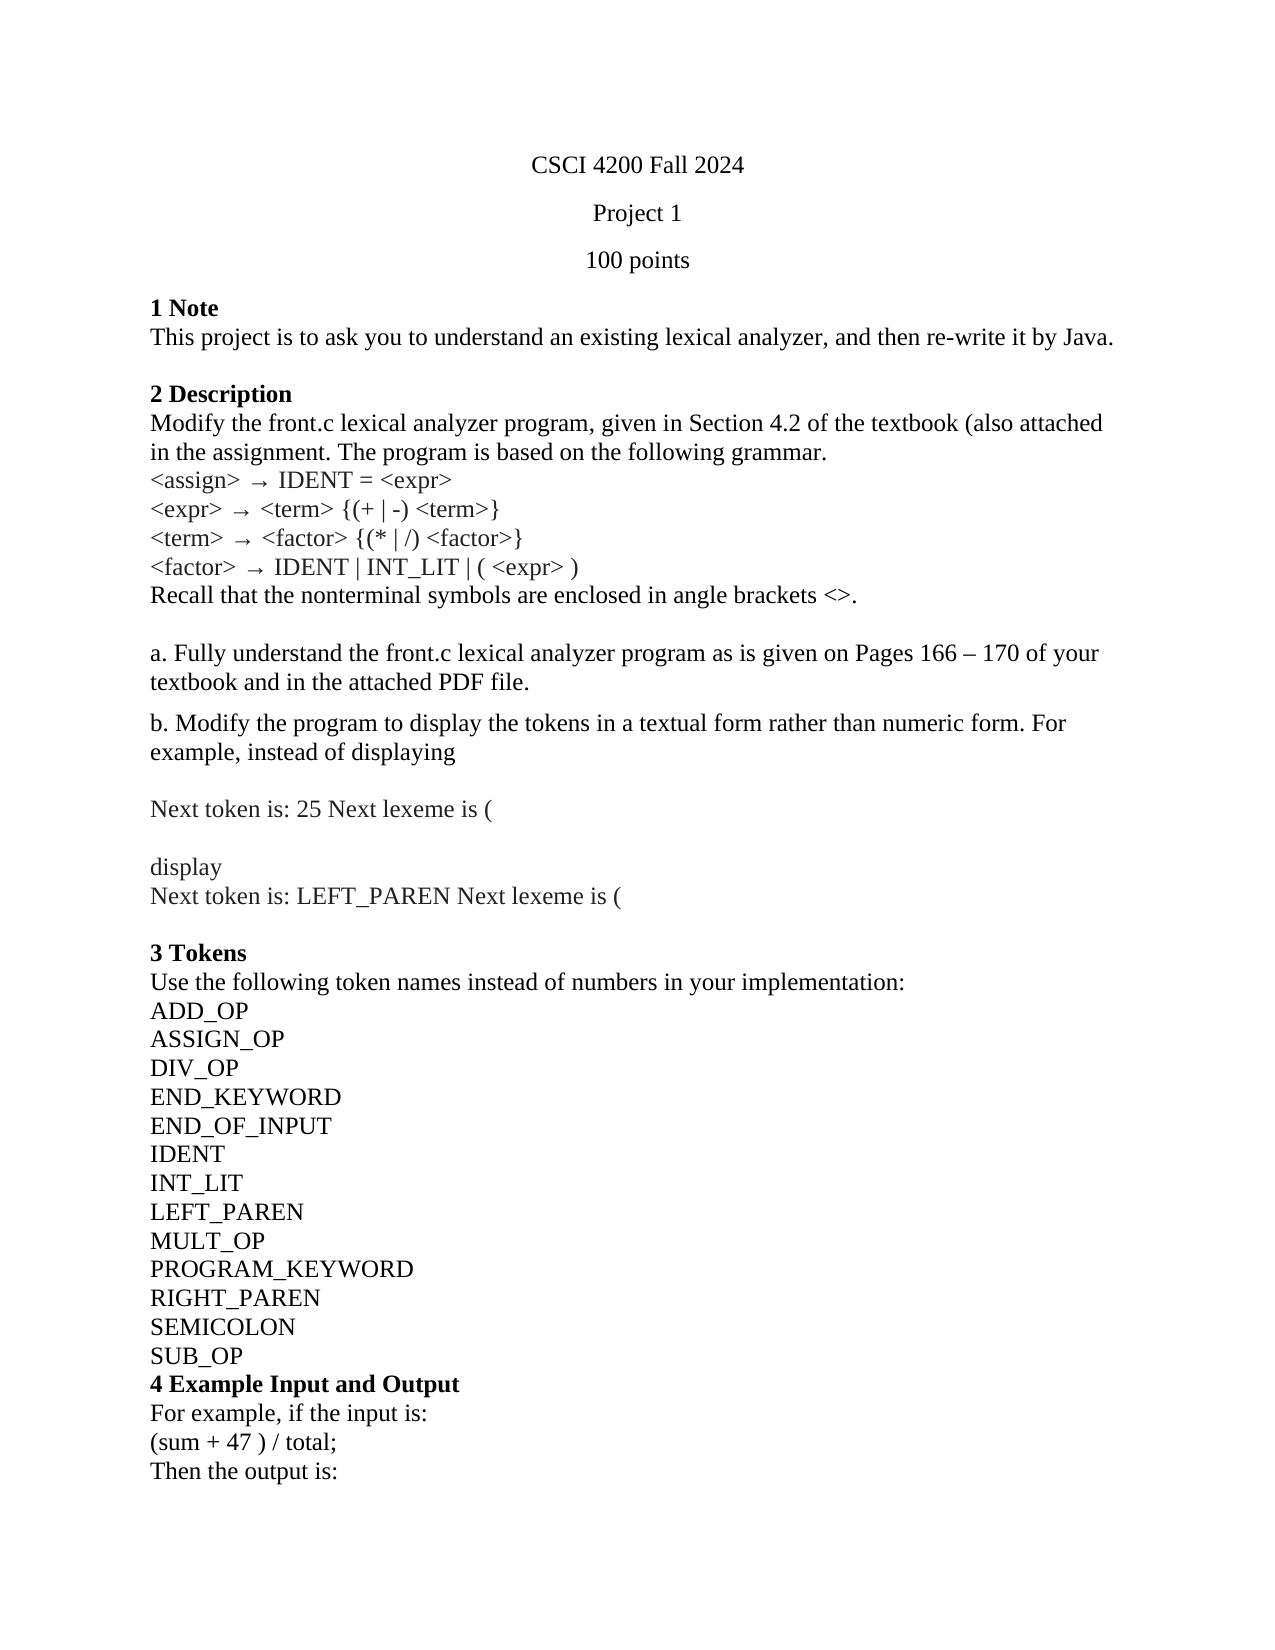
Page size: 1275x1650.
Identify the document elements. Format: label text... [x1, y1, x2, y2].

text LEFT_PAREN [150, 1197, 1125, 1226]
text For example, if the input is: [150, 1398, 1125, 1427]
text Recall that the nonterminal symbols are enclosed in angle brackets <>. [150, 581, 1125, 609]
text MULT_OP [150, 1226, 1125, 1254]
text SEMICOLON [150, 1312, 1125, 1341]
text Project 1 [150, 198, 1125, 226]
text Next token is: LEFT_PAREN Next lexeme is ( [150, 881, 1125, 909]
text <assign> → IDENT = <expr> [150, 466, 1125, 494]
text RIGHT_PAREN [150, 1283, 1125, 1312]
text <term> → <factor> {(* | /) <factor>} [150, 523, 1125, 552]
text END_KEYWORD [150, 1082, 1125, 1111]
text ASSIGN_OP [150, 1024, 1125, 1053]
text ADD_OP [150, 996, 1125, 1024]
text This project is to ask you to understand an existing lexical analyzer, and then re-write it by Java. [150, 322, 1125, 351]
text Use the following token names instead of numbers in your implementation: [150, 967, 1125, 996]
text Then the output is: [150, 1456, 1125, 1484]
text 2 Description [150, 379, 1125, 408]
text CSCI 4200 Fall 2024 [150, 150, 1125, 179]
text (sum + 47 ) / total; [150, 1427, 1125, 1456]
text b. Modify the program to display the tokens in a textual form rather than numeric form. For example, instead of displaying [150, 708, 1125, 766]
text <factor> → IDENT | INT_LIT | ( <expr> ) [150, 552, 1125, 581]
text SUB_OP [150, 1341, 1125, 1369]
text IDENT [150, 1139, 1125, 1168]
text INT_LIT [150, 1168, 1125, 1197]
text DIV_OP [150, 1053, 1125, 1082]
text 3 Tokens [150, 938, 1125, 967]
text Next token is: 25 Next lexeme is ( [150, 794, 1125, 823]
text END_OF_INPUT [150, 1111, 1125, 1139]
text 100 points [150, 245, 1125, 274]
text 1 Note [150, 293, 1125, 322]
text 4 Example Input and Output [150, 1369, 1125, 1398]
text <expr> → <term> {(+ | -) <term>} [150, 494, 1125, 523]
text display [150, 852, 1125, 881]
text a. Fully understand the front.c lexical analyzer program as is given on Pages 166 – 170 of your textbook and in the attached PDF file. [150, 638, 1125, 696]
text PROGRAM_KEYWORD [150, 1254, 1125, 1283]
text Modify the front.c lexical analyzer program, given in Section 4.2 of the textbook (also attached in the assignment. The program is based on the following grammar. [150, 408, 1125, 466]
